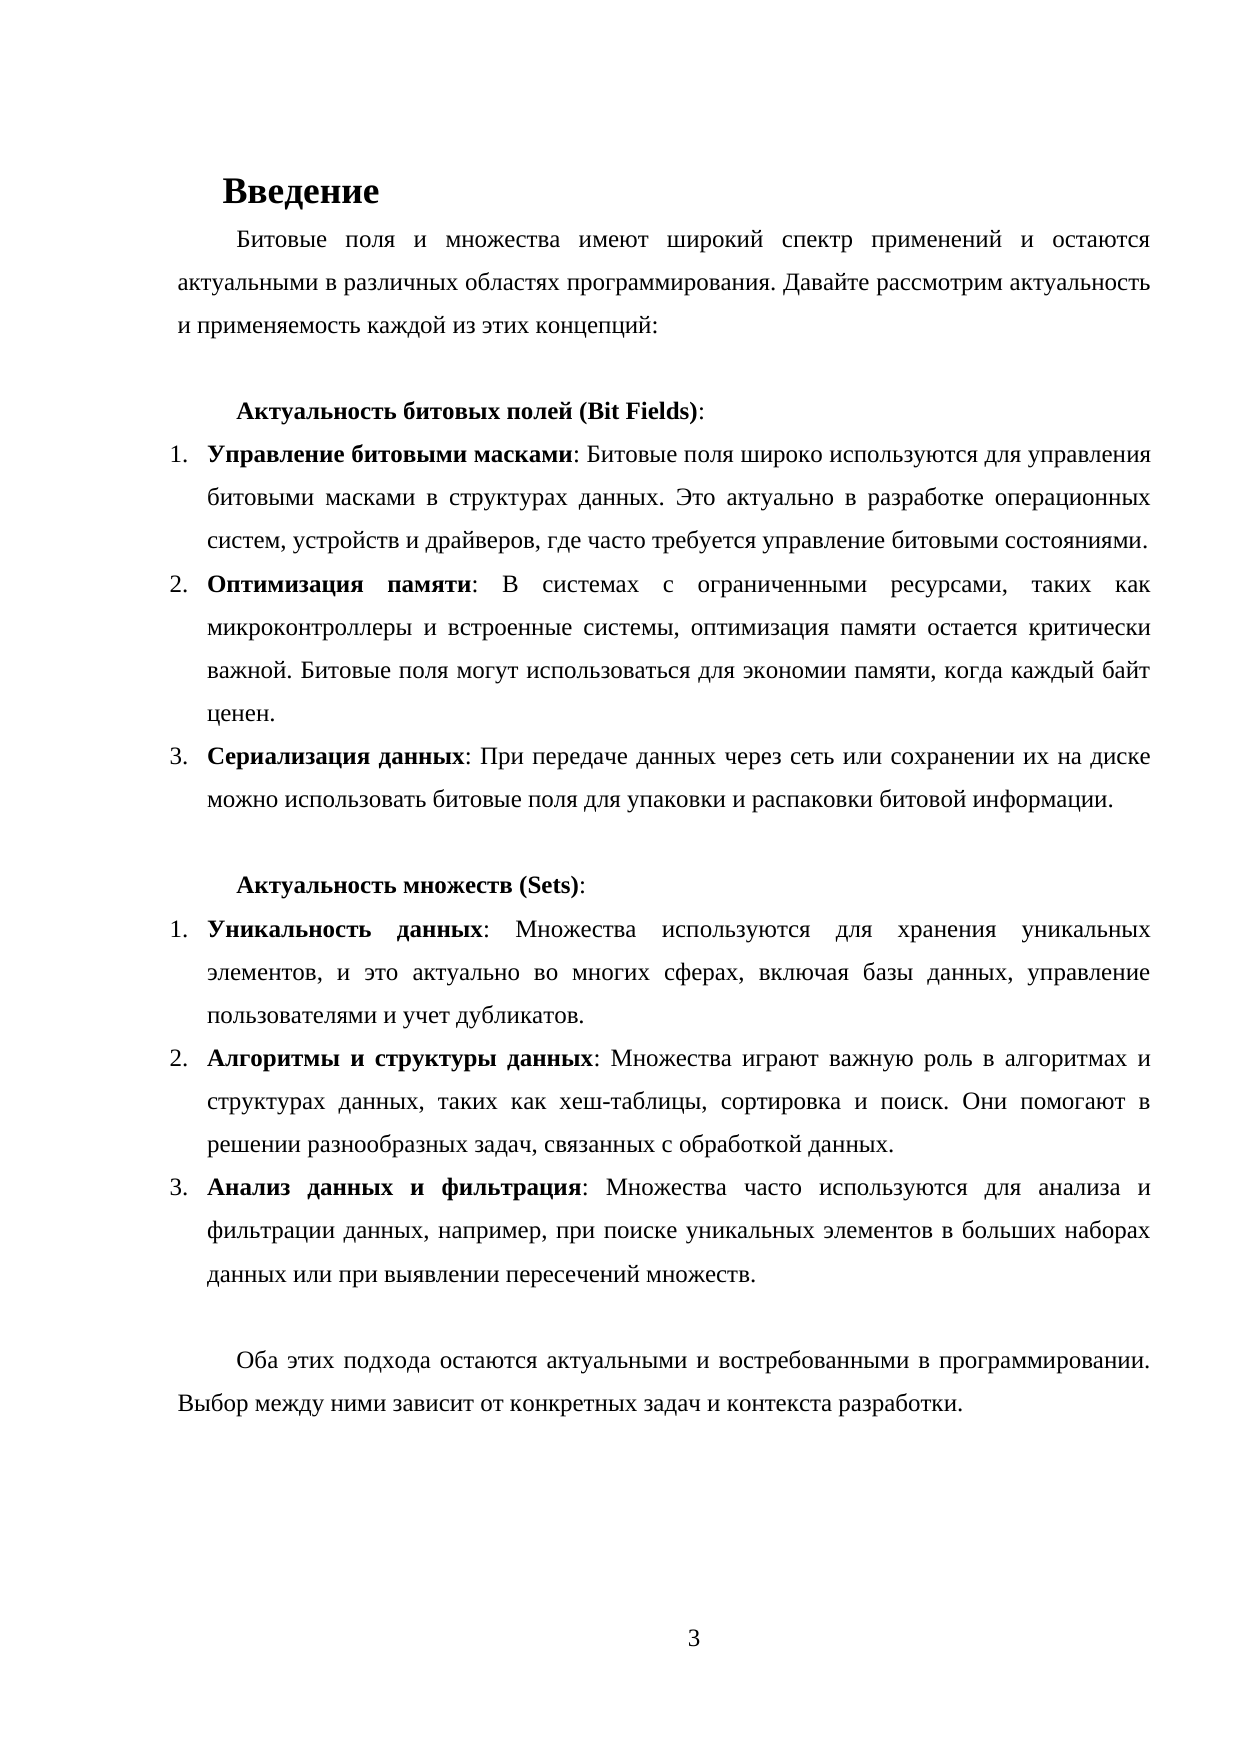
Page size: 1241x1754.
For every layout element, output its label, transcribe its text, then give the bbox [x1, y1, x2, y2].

list Сериализация данных: При передаче данных через сеть или сохранении их на диске можно использовать битовые поля для упаковки и распаковки битовой информации. [169, 741, 1152, 813]
list Анализ данных и фильтрация: Множества часто используются для анализа и фильтрации данных, например, при поиске уникальных элементов в больших наборах данных или при выявлении пересечений множеств. [169, 1172, 1152, 1287]
text Актуальность множеств (Sets): [177, 871, 1152, 899]
subtitle Введение [222, 168, 1152, 211]
text Актуальность битовых полей (Bit Fields): [177, 396, 1152, 425]
list Алгоритмы и структуры данных: Множества играют важную роль в алгоритмах и структурах данных, таких как хеш-таблицы, сортировка и поиск. Они помогают в решении разнообразных задач, связанных с обработкой данных. [169, 1043, 1152, 1158]
text Оба этих подхода остаются актуальными и востребованными в программировании. Выбор между ними зависит от конкретных задач и контекста разработки. [177, 1345, 1152, 1417]
list Уникальность данных: Множества используются для хранения уникальных элементов, и это актуально во многих сферах, включая базы данных, управление пользователями и учет дубликатов. [169, 914, 1152, 1029]
text Битовые поля и множества имеют широкий спектр применений и остаются актуальными в различных областях программирования. Давайте рассмотрим актуальность и применяемость каждой из этих концепций: [177, 224, 1152, 339]
list Оптимизация памяти: В системах с ограниченными ресурсами, таких как микроконтроллеры и встроенные системы, оптимизация памяти остается критически важной. Битовые поля могут использоваться для экономии памяти, когда каждый байт ценен. [169, 569, 1152, 727]
list Управление битовыми масками: Битовые поля широко используются для управления битовыми масками в структурах данных. Это актуально в разработке операционных систем, устройств и драйверов, где часто требуется управление битовыми состояниями. [169, 439, 1152, 554]
